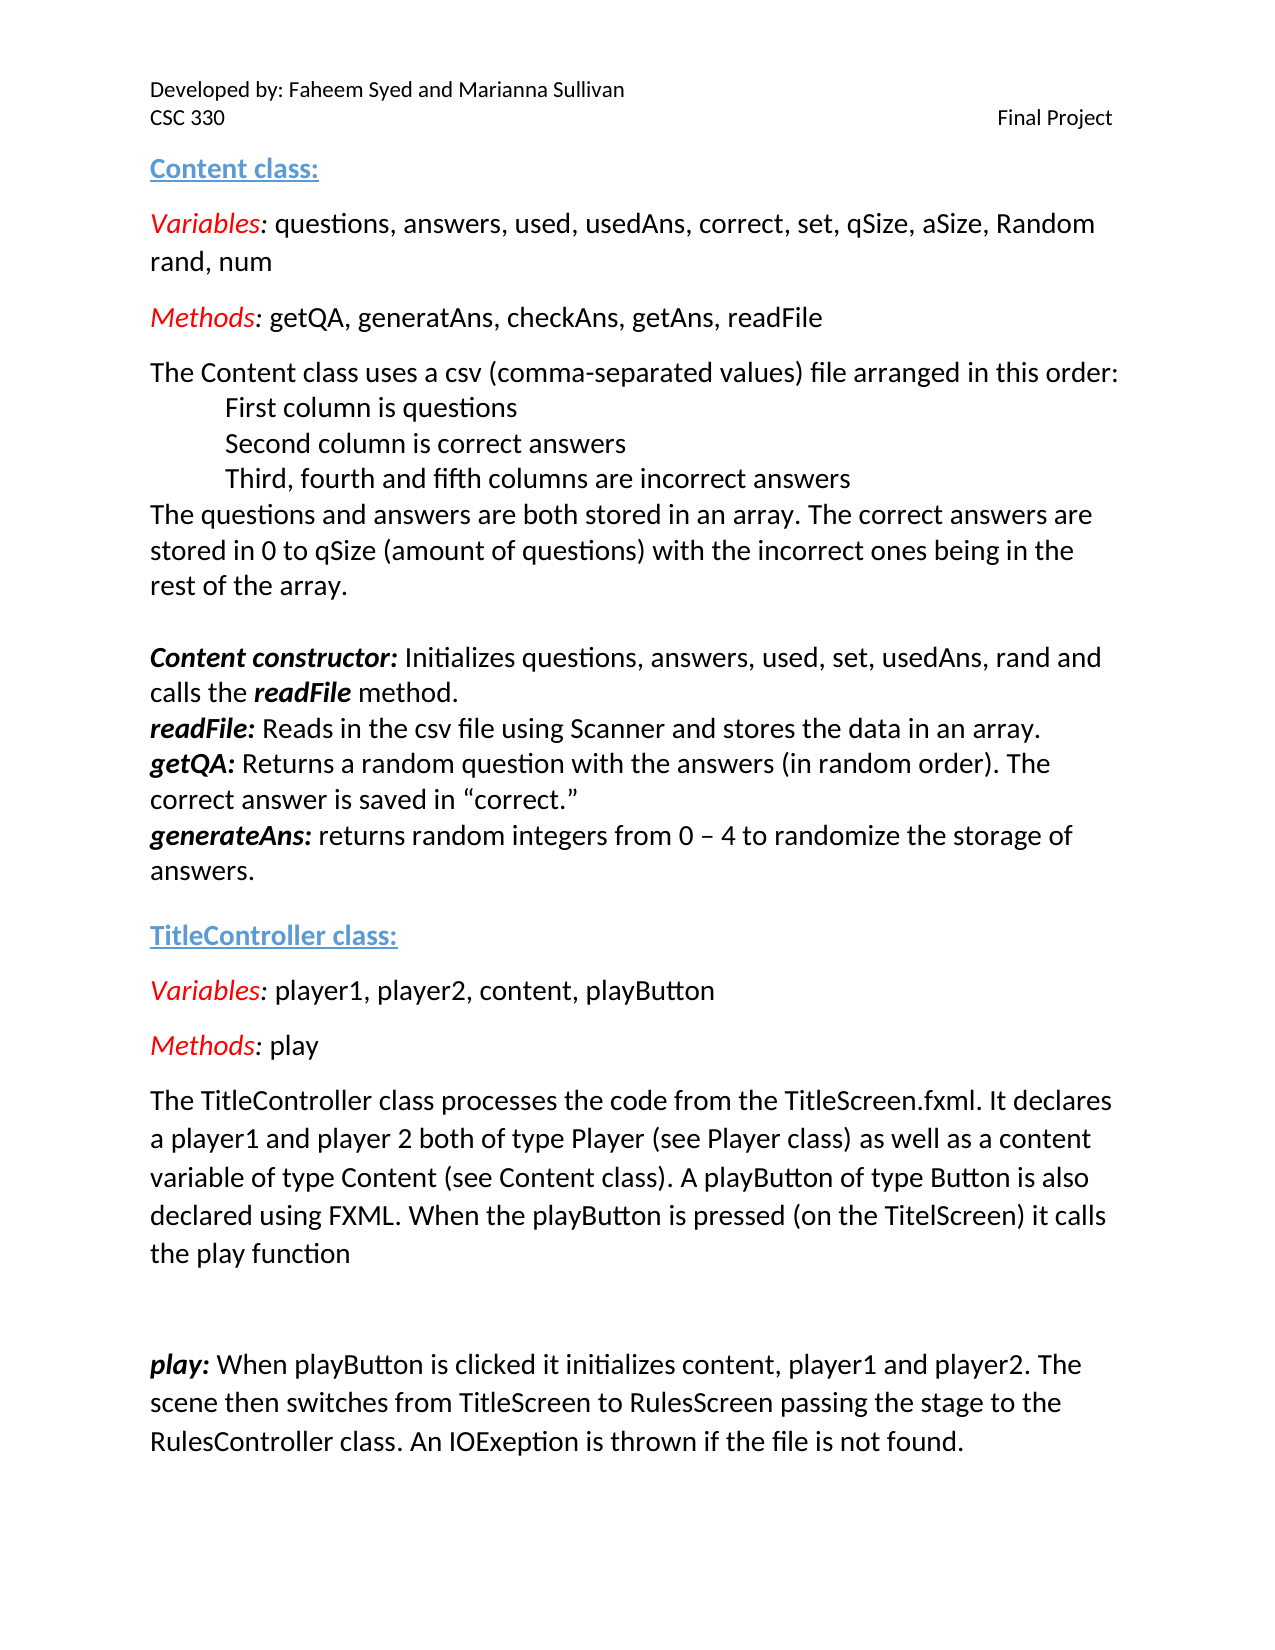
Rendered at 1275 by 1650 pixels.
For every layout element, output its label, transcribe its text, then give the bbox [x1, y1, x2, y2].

text play: When playButton is clicked it initializes content, player1 and player2. The scene then switches from TitleScreen to RulesScreen passing the stage to the RulesController class. An IOExeption is thrown if the file is not found. [150, 1346, 1125, 1458]
text getQA: Returns a random question with the answers (in random order). The correct answer is saved in “correct.” [150, 746, 1125, 817]
text Methods: play [150, 1027, 1125, 1062]
text Third, fourth and fifth columns are incorrect answers [150, 461, 1125, 496]
text TitleController class: [150, 917, 1125, 952]
text The Content class uses a csv (comma-separated values) file arranged in this order: [150, 354, 1125, 389]
text Second column is correct answers [150, 425, 1125, 461]
text Variables: player1, player2, content, playButton [150, 972, 1125, 1007]
text Content class: [150, 150, 1125, 186]
text readFile: Reads in the csv file using Scanner and stores the data in an array. [150, 710, 1125, 746]
text Content constructor: Initializes questions, answers, used, set, usedAns, rand and calls the readFile method. [150, 639, 1125, 710]
text Variables: questions, answers, used, usedAns, correct, set, qSize, aSize, Random rand, num [150, 205, 1125, 279]
text The TitleController class processes the code from the TitleScreen.fxml. It declares a player1 and player 2 both of type Player (see Player class) as well as a content variable of type Content (see Content class). A playButton of type Button is also declared using FXML. When the playButton is pressed (on the TitelScreen) it calls the play function [150, 1082, 1125, 1271]
text generateAns: returns random integers from 0 – 4 to randomize the storage of answers. [150, 817, 1125, 888]
text The questions and answers are both stored in an array. The correct answers are stored in 0 to qSize (amount of questions) with the incorrect ones being in the rest of the array. [150, 496, 1125, 603]
text Methods: getQA, generatAns, checkAns, getAns, readFile [150, 299, 1125, 334]
text First column is questions [150, 389, 1125, 425]
